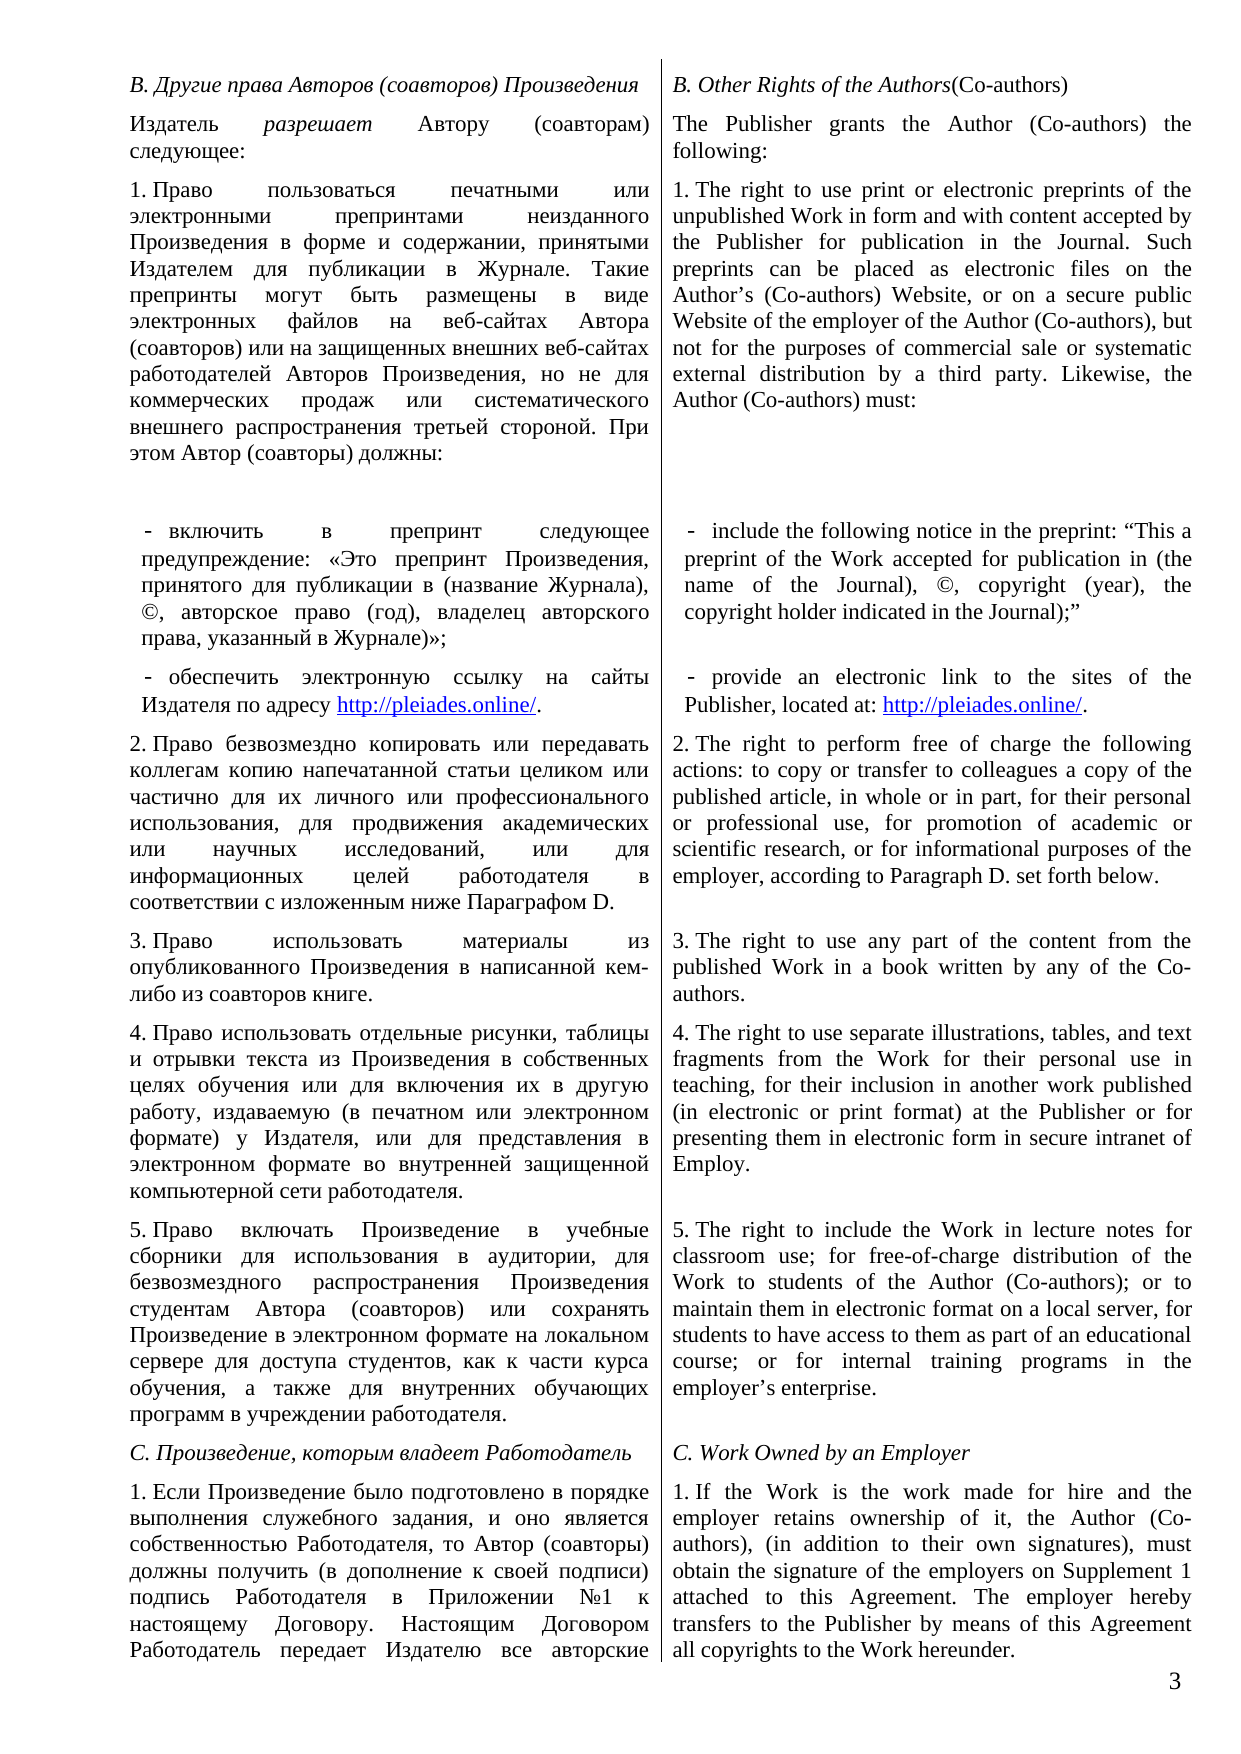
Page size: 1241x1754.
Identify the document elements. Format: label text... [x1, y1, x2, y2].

table_cell C. Work Owned by an Employer [662, 1426, 1204, 1465]
table_cell Издатель разрешает Автору (соавторам) следующее: [118, 98, 661, 163]
table_cell The right to use separate illustrations, tables, and text fragments from the Work for their personal use in teaching, for their inclusion in another work published (in electronic or print format) at the Publisher or for presenting them in electronic form in secure intranet of Employ. [662, 1006, 1204, 1203]
table_cell B. Другие права Авторов (соавторов) Произведения [118, 59, 661, 98]
table_cell provide an electronic link to the sites of the Publisher, located at: http://pleiades.online/. [662, 651, 1204, 718]
table_cell The Publisher grants the Author (Co-authors) the following: [662, 98, 1204, 163]
table_cell Право безвозмездно копировать или передавать коллегам копию напечатанной статьи целиком или частично для их личного или профессионального использования, для продвижения академических или научных исследований, или для информационных целей работодателя в соответствии с изложенным ниже Параграфом D. [118, 718, 661, 914]
table_cell обеспечить электронную ссылку на сайты Издателя по адресу http://pleiades.online/. [118, 651, 661, 718]
table_cell B. Other Rights of the Authors(Co-authors) [662, 59, 1204, 98]
table_cell Право использовать отдельные рисунки, таблицы и отрывки текста из Произведения в собственных целях обучения или для включения их в другую работу, издаваемую (в печатном или электронном формате) у Издателя, или для представления в электронном формате во внутренней защищенной компьютерной сети работодателя. [118, 1006, 661, 1203]
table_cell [662, 1465, 1204, 1662]
table_cell Право включать Произведение в учебные сборники для использования в аудитории, для безвозмездного распространения Произведения студентам Автора (соавторов) или сохранять Произведение в электронном формате на локальном сервере для доступа студентов, как к части курса обучения, а также для внутренних обучающих программ в учреждении работодателя. [118, 1203, 661, 1426]
table_cell The right to include the Work in lecture notes for classroom use; for free-of-charge distribution of the Work to students of the Author (Co-authors); or to maintain them in electronic format on a local server, for students to have access to them as part of an educational course; or for internal training programs in the employer’s enterprise. [662, 1203, 1204, 1426]
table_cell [118, 1465, 661, 1662]
table_cell включить в препринт следующее предупреждение: «Это препринт Произведения, принятого для публикации в (название Журнала), ©, авторское право (год), владелец авторского права, указанный в Журнале)»; [118, 504, 661, 651]
table_cell include the following notice in the preprint: “This a preprint of the Work accepted for publication in (the name of the Journal), ©, copyright (year), the copyright holder indicated in the Journal);” [662, 504, 1204, 651]
table_cell The right to perform free of charge the following actions: to copy or transfer to colleagues a copy of the published article, in whole or in part, for their personal or professional use, for promotion of academic or scientific research, or for informational purposes of the employer, according to Paragraph D. set forth below. [662, 718, 1204, 914]
table_cell The right to use print or electronic preprints of the unpublished Work in form and with content accepted by the Publisher for publication in the Journal. Such preprints can be placed as electronic files on the Author’s (Co-authors) Website, or on a secure public Website of the employer of the Author (Co-authors), but not for the purposes of commercial sale or systematic external distribution by a third party. Likewise, the Author (Co-authors) must: [662, 163, 1204, 504]
table_cell The right to use any part of the content from the published Work in a book written by any of the Co-authors. [662, 915, 1204, 1006]
table_cell Право использовать материалы из опубликованного Произведения в написанной кем-либо из соавторов книге. [118, 915, 661, 1006]
table_cell Право пользоваться печатными или электронными препринтами неизданного Произведения в форме и содержании, принятыми Издателем для публикации в Журнале. Такие препринты могут быть размещены в виде электронных файлов на веб-сайтах Автора (соавторов) или на защищенных внешних веб-сайтах работодателей Авторов Произведения, но не для коммерческих продаж или систематического внешнего распространения третьей стороной. При этом Автор (соавторы) должны: [118, 163, 661, 504]
table_cell C. Произведение, которым владеет Работодатель [118, 1426, 661, 1465]
